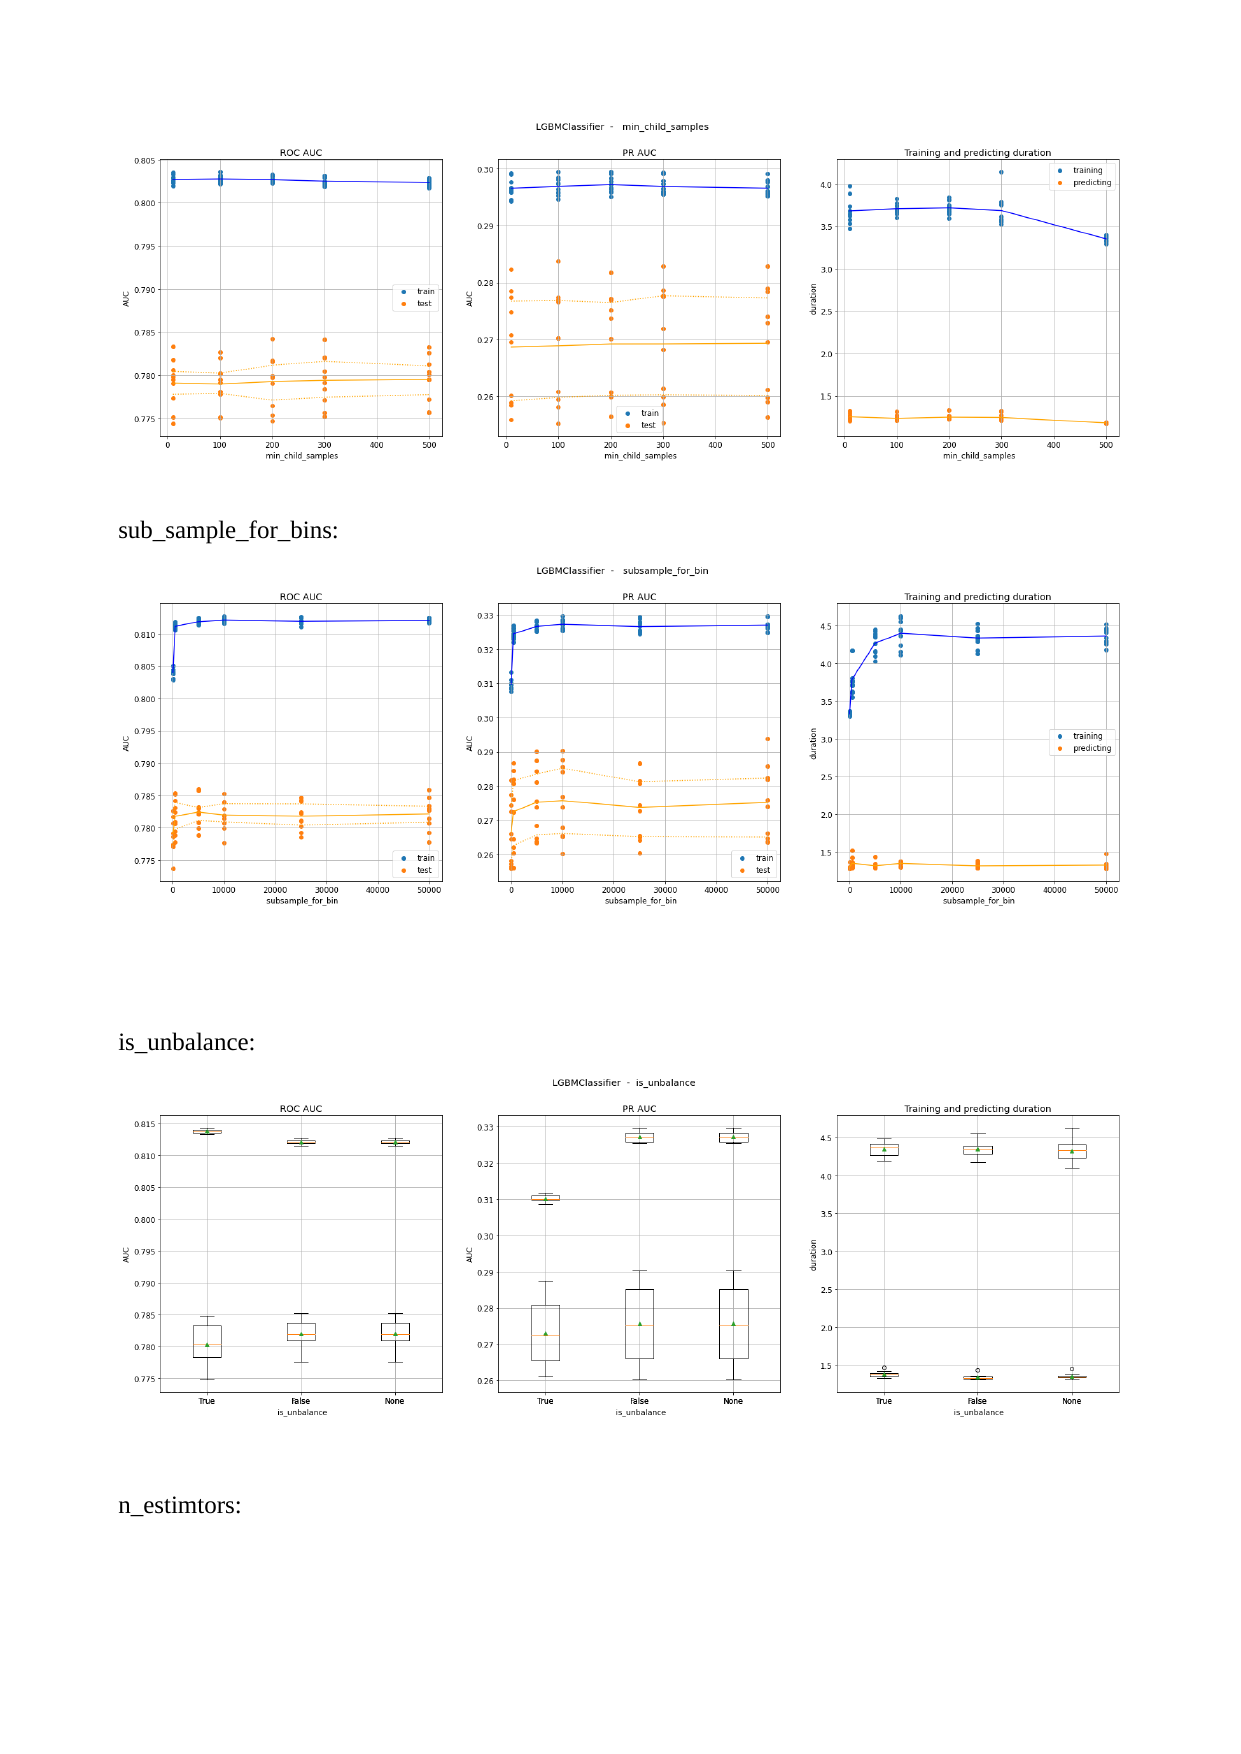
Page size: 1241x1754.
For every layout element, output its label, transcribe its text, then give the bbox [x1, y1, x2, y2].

picture [118, 1074, 1123, 1420]
picture [118, 118, 1123, 464]
picture [118, 563, 1123, 909]
text n_estimtors: [118, 1490, 1122, 1519]
text is_unbalance: [118, 1027, 1122, 1055]
text sub_sample_for_bins: [118, 515, 1122, 544]
